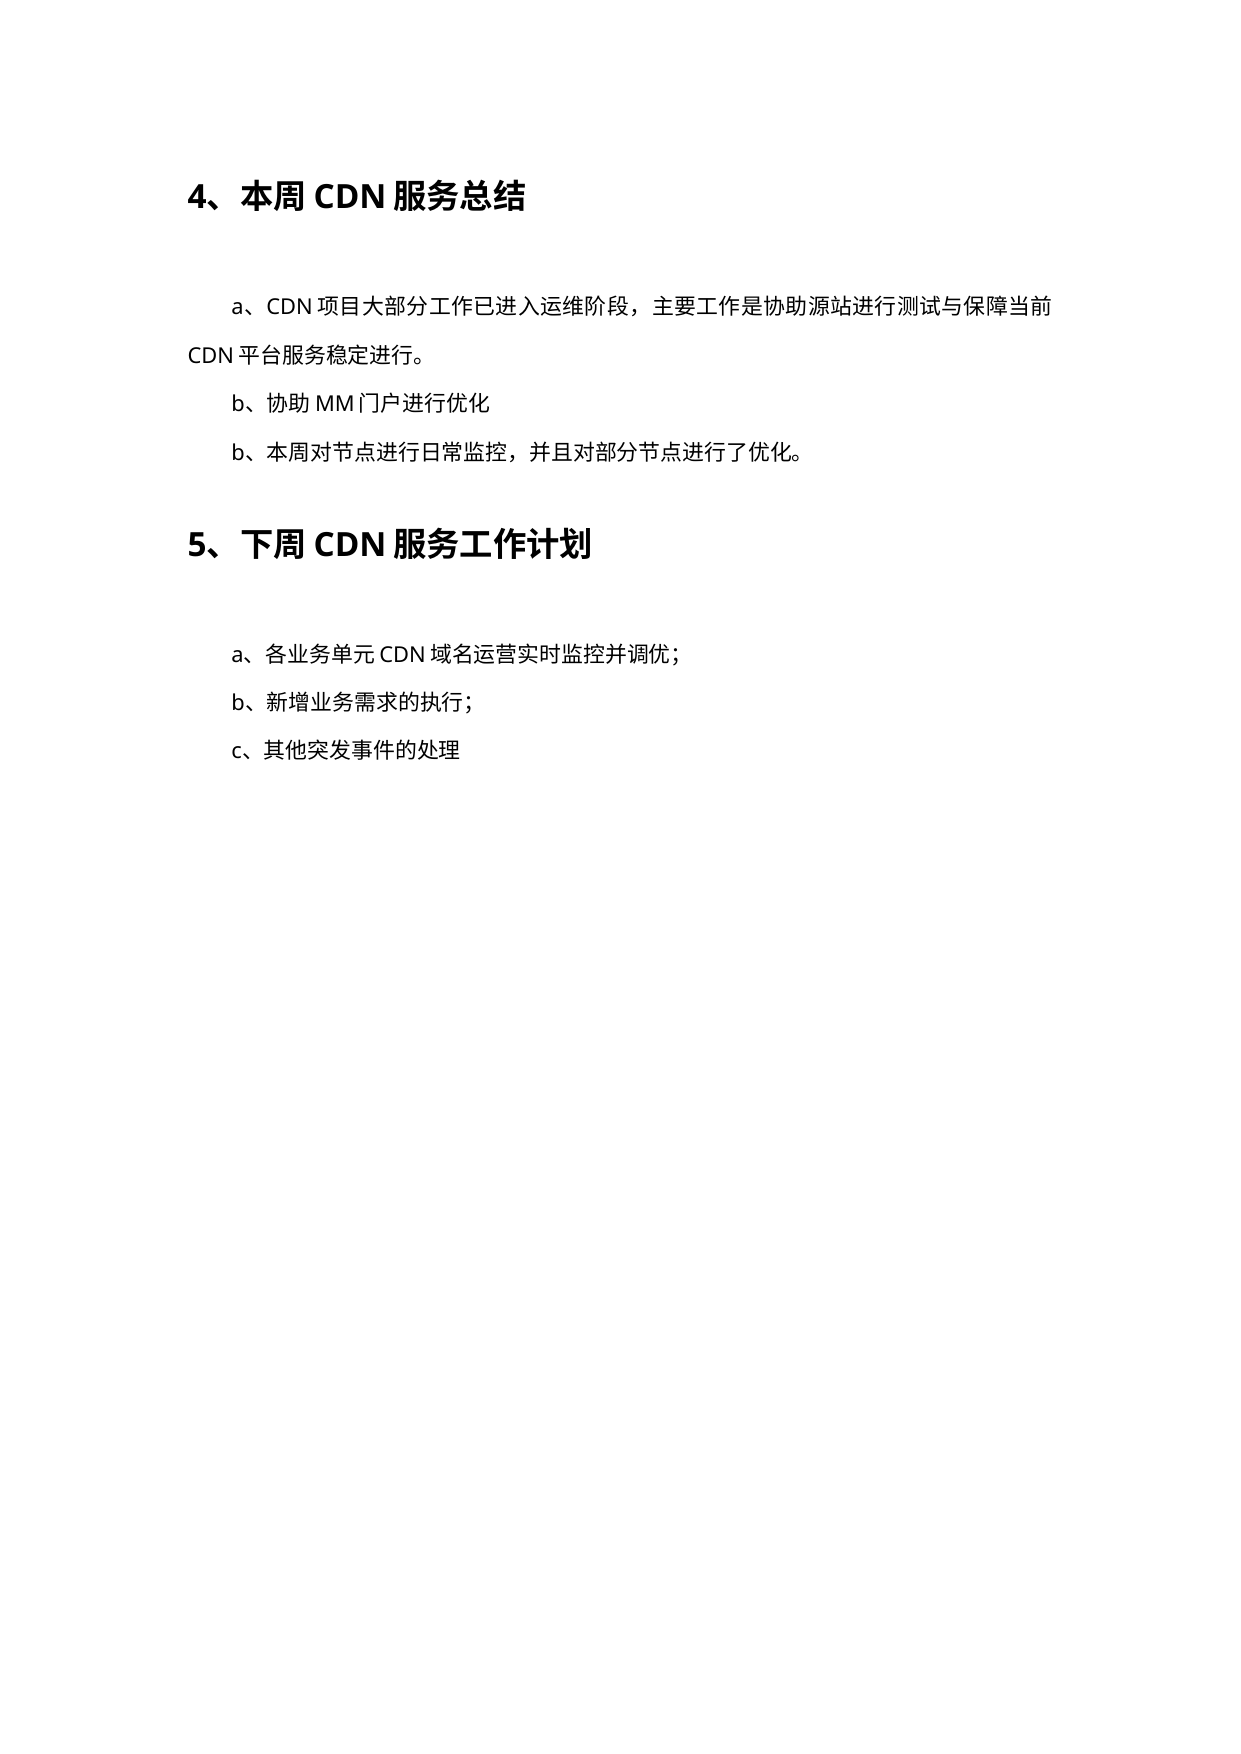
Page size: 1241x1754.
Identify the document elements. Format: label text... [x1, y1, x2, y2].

subtitle 5、下周CDN服务工作计划 [187, 510, 1053, 575]
text b、新增业务需求的执行； [187, 685, 1053, 717]
text b、协助MM门户进行优化 [187, 386, 1053, 418]
text a、各业务单元CDN域名运营实时监控并调优； [187, 637, 1053, 669]
subtitle 4、本周CDN服务总结 [187, 162, 1053, 227]
text b、本周对节点进行日常监控，并且对部分节点进行了优化。 [187, 434, 1053, 467]
text a、CDN项目大部分工作已进入运维阶段，主要工作是协助源站进行测试与保障当前CDN平台服务稳定进行。 [187, 289, 1053, 370]
text c、其他突发事件的处理 [187, 733, 1053, 766]
